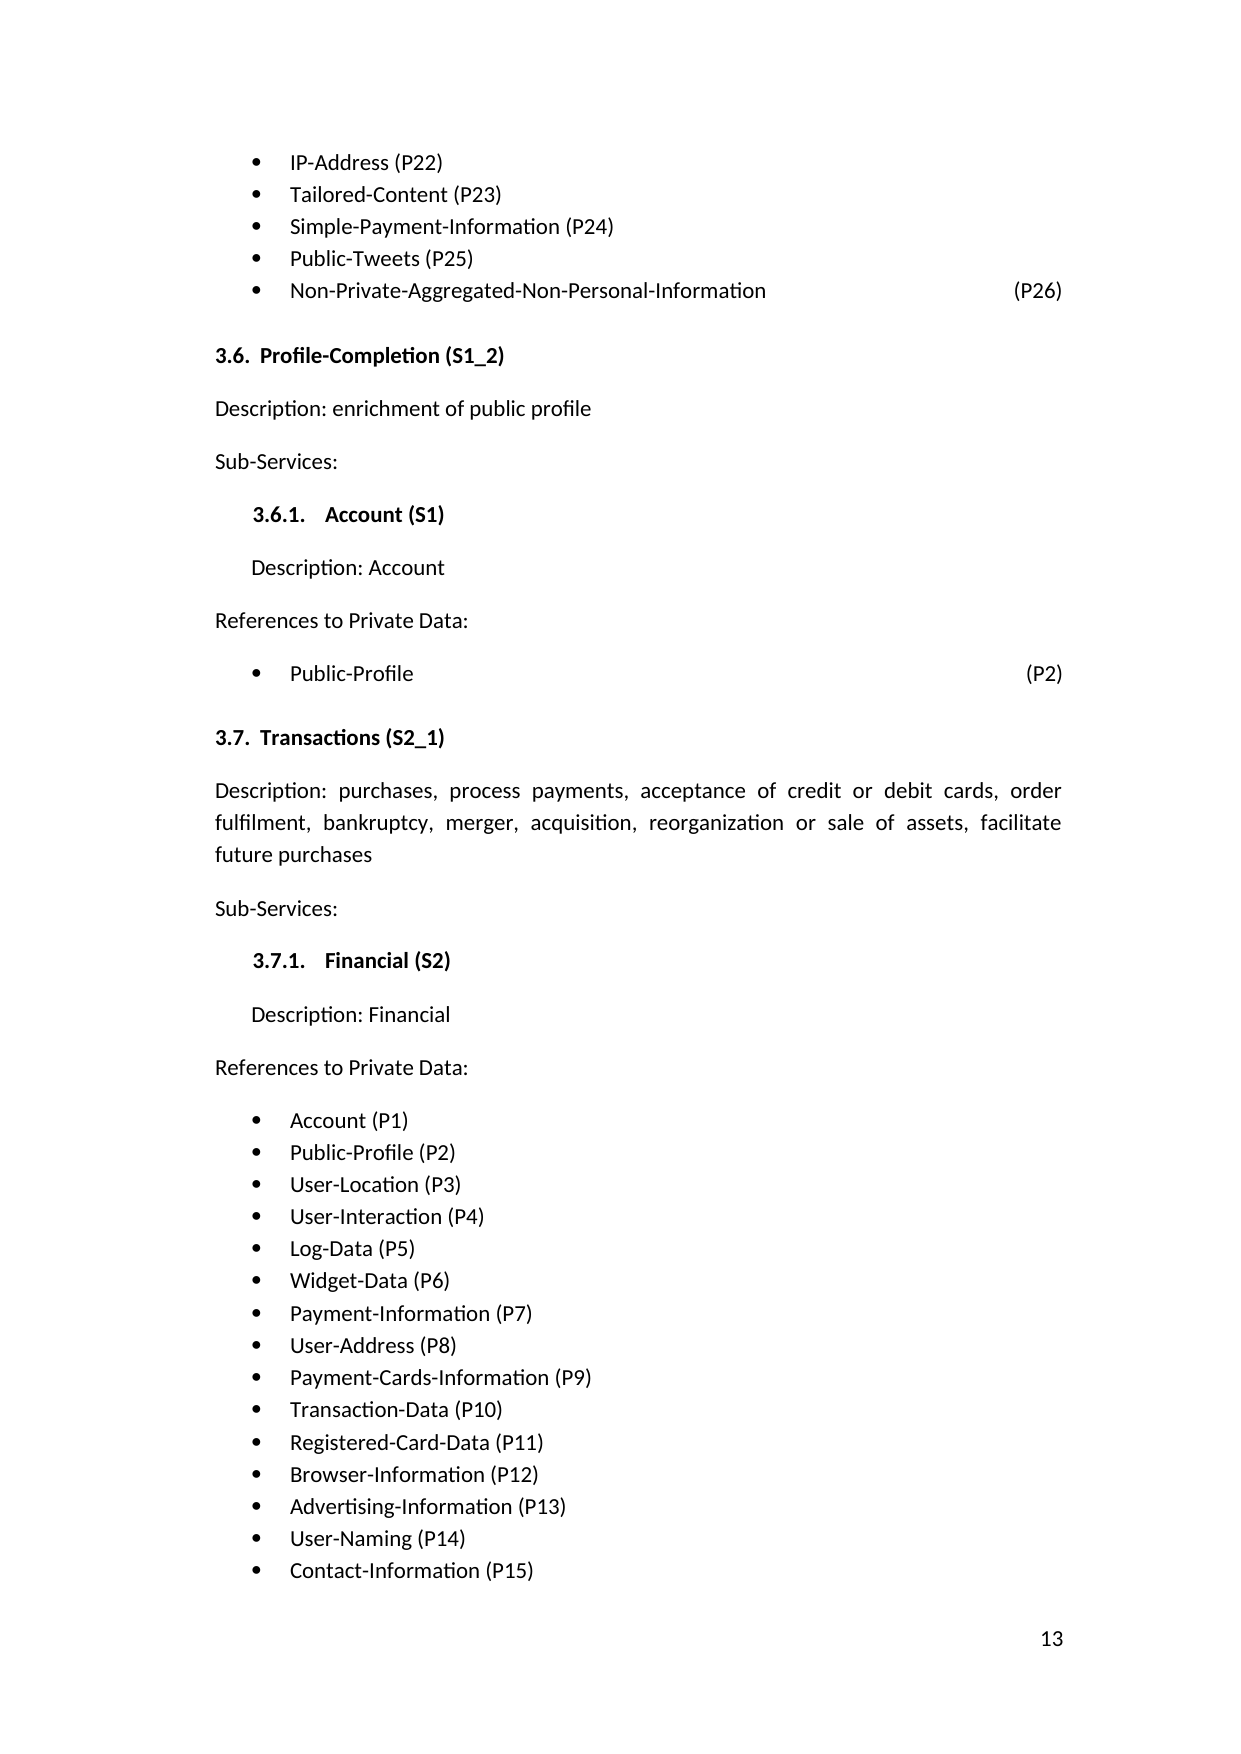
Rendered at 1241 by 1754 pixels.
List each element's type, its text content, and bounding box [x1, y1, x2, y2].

list Widget-Data (P6) [252, 1267, 1063, 1295]
list Contact-Information (P15) [252, 1556, 1063, 1584]
text Sub-Services: [215, 894, 1063, 922]
list Financial (S2) [252, 947, 1063, 975]
list Browser-Information (P12) [252, 1460, 1063, 1488]
text Description: Financial [251, 1000, 1063, 1028]
list Non-Private-Aggregated-Non-Personal-Information (P26) [252, 276, 1063, 337]
list Payment-Information (P7) [252, 1299, 1063, 1327]
list User-Naming (P14) [252, 1524, 1063, 1552]
list User-Location (P3) [252, 1170, 1063, 1198]
text Description: enrichment of public profile [215, 394, 1063, 422]
text Description: Account [251, 553, 1063, 581]
list Log-Data (P5) [252, 1234, 1063, 1262]
list Transactions (S2_1) [215, 723, 1063, 751]
list Public-Profile (P2) [252, 1138, 1063, 1166]
list Registered-Card-Data (P11) [252, 1428, 1063, 1456]
list User-Address (P8) [252, 1331, 1063, 1359]
text References to Private Data: [215, 1053, 1063, 1081]
list Public-Tweets (P25) [252, 244, 1063, 272]
list Payment-Cards-Information (P9) [252, 1363, 1063, 1391]
list User-Interaction (P4) [252, 1202, 1063, 1230]
list Profile-Completion (S1_2) [215, 341, 1063, 369]
list Account (S1) [252, 500, 1063, 528]
list Tailored-Content (P23) [252, 180, 1063, 208]
list Transaction-Data (P10) [252, 1395, 1063, 1423]
text Description: purchases, process payments, acceptance of credit or debit cards, order fulfilment, bankruptcy, merger, acquisition, reorganization or sale of assets, facilitate future purchases [215, 776, 1063, 869]
list Public-Profile (P2) [252, 659, 1063, 719]
text References to Private Data: [215, 606, 1063, 634]
text Sub-Services: [215, 447, 1063, 475]
list IP-Address (P22) [252, 148, 1063, 176]
list Account (P1) [252, 1106, 1063, 1134]
list Simple-Payment-Information (P24) [252, 212, 1063, 240]
list Advertising-Information (P13) [252, 1492, 1063, 1520]
